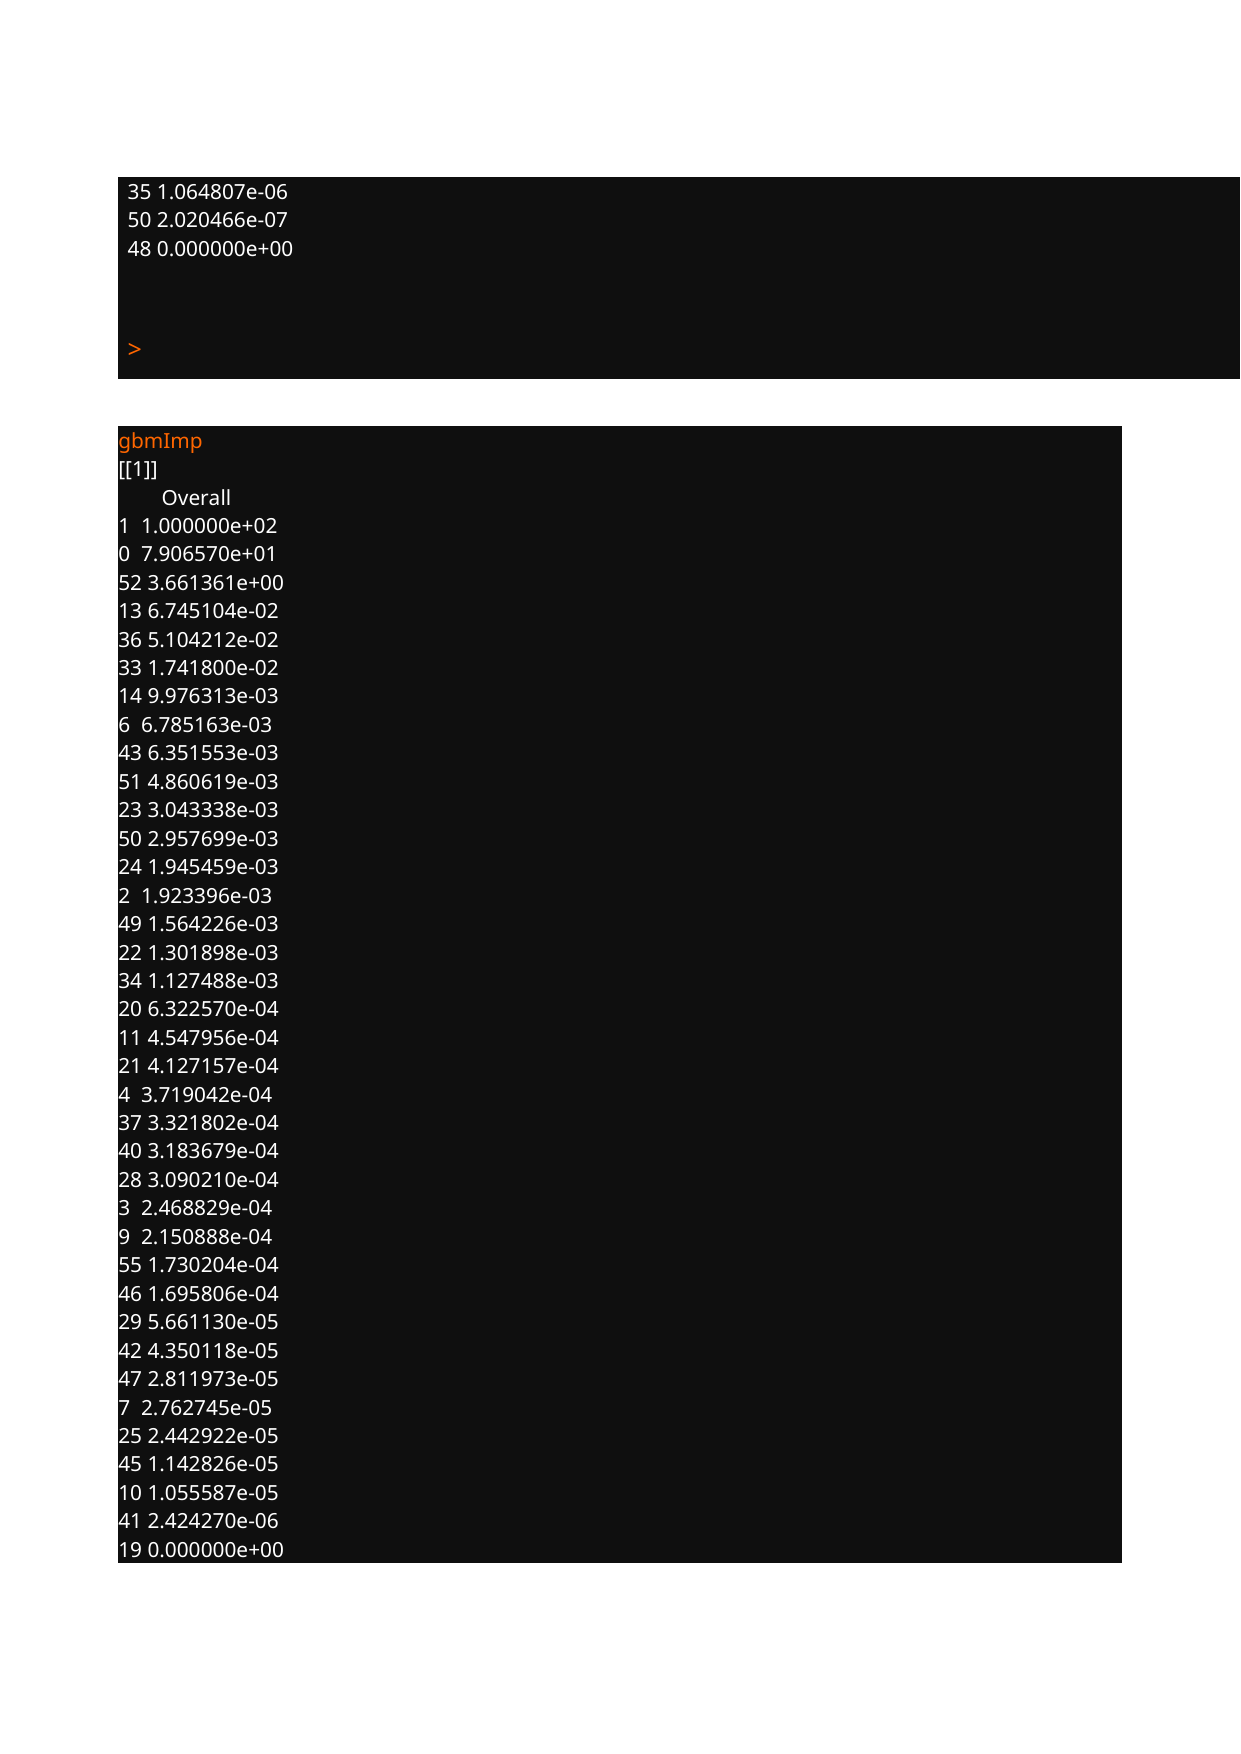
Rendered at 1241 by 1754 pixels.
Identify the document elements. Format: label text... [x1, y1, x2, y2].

text 42 4.350118e-05 [118, 1336, 1122, 1364]
text 29 5.661130e-05 [118, 1307, 1122, 1336]
text 36 5.104212e-02 [118, 625, 1122, 653]
text 47 2.811973e-05 [118, 1364, 1122, 1393]
text 46 1.695806e-04 [118, 1279, 1122, 1307]
text 24 1.945459e-03 [118, 852, 1122, 881]
text 20 6.322570e-04 [118, 994, 1122, 1023]
text 40 3.183679e-04 [118, 1137, 1122, 1165]
text 50 2.957699e-03 [118, 824, 1122, 852]
text 37 3.321802e-04 [118, 1108, 1122, 1137]
text 22 1.301898e-03 [118, 938, 1122, 966]
text 6 6.785163e-03 [118, 710, 1122, 738]
text 43 6.351553e-03 [118, 738, 1122, 767]
text 0 7.906570e+01 [118, 539, 1122, 568]
text 9 2.150888e-04 [118, 1222, 1122, 1250]
text 49 1.564226e-03 [118, 909, 1122, 938]
text 2 1.923396e-03 [118, 881, 1122, 909]
text 1 1.000000e+02 [118, 511, 1122, 539]
text 51 4.860619e-03 [118, 767, 1122, 795]
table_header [118, 177, 1240, 332]
text Overall [118, 483, 1122, 511]
text 13 6.745104e-02 [118, 596, 1122, 625]
text 11 4.547956e-04 [118, 1023, 1122, 1051]
text 23 3.043338e-03 [118, 795, 1122, 824]
text 4 3.719042e-04 [118, 1080, 1122, 1108]
text gbmImp [118, 426, 1122, 454]
text 19 0.000000e+00 [118, 1535, 1122, 1563]
text 55 1.730204e-04 [118, 1250, 1122, 1279]
text 28 3.090210e-04 [118, 1165, 1122, 1193]
text 52 3.661361e+00 [118, 568, 1122, 596]
table_cell [118, 332, 1240, 379]
text 34 1.127488e-03 [118, 966, 1122, 994]
text 41 2.424270e-06 [118, 1506, 1122, 1535]
text 21 4.127157e-04 [118, 1051, 1122, 1080]
text 25 2.442922e-05 [118, 1421, 1122, 1449]
text 33 1.741800e-02 [118, 653, 1122, 682]
text 10 1.055587e-05 [118, 1478, 1122, 1506]
text 45 1.142826e-05 [118, 1449, 1122, 1478]
text [[1]] [118, 454, 1122, 483]
text 7 2.762745e-05 [118, 1393, 1122, 1421]
text 3 2.468829e-04 [118, 1193, 1122, 1222]
text 14 9.976313e-03 [118, 682, 1122, 710]
